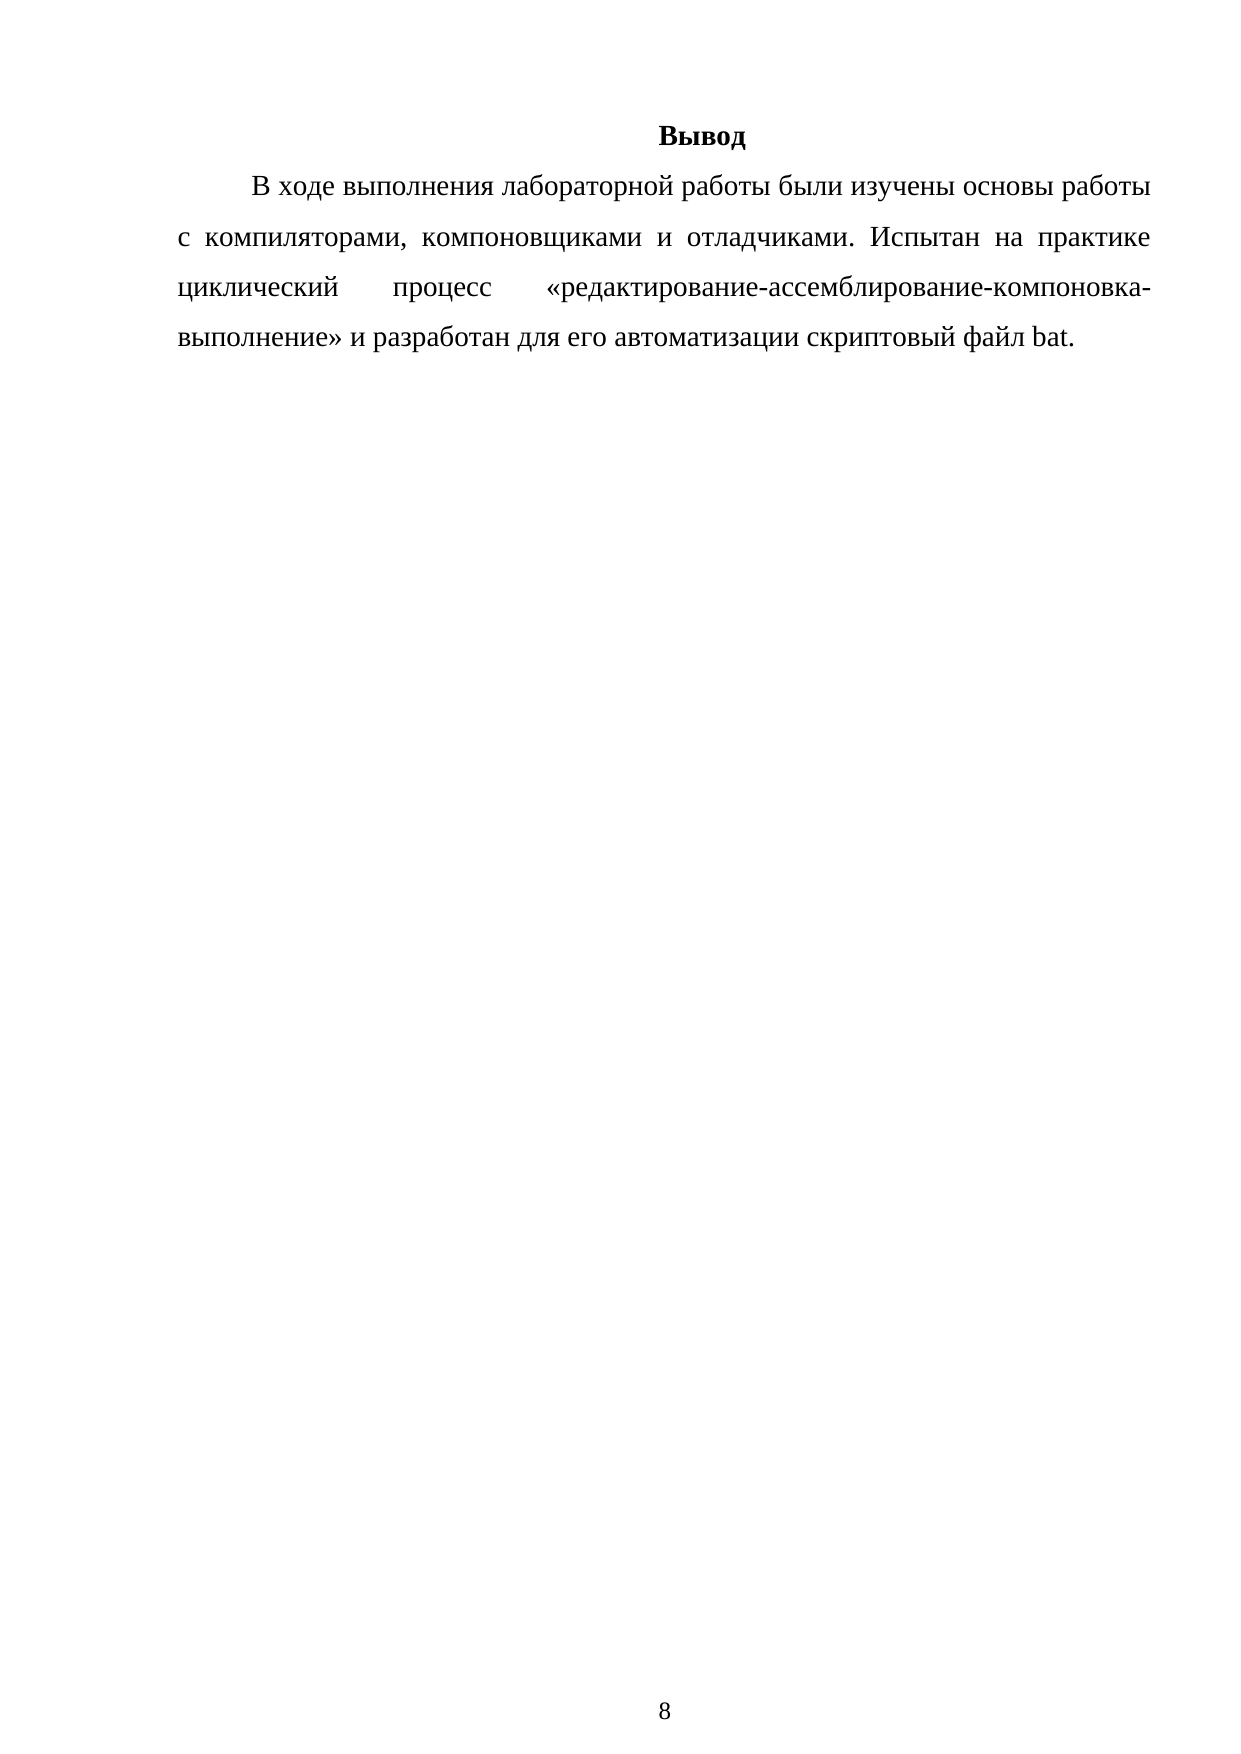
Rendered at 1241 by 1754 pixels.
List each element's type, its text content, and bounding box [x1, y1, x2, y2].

text В ходе выполнения лабораторной работы были изучены основы работы с компиляторами, компоновщиками и отладчиками. Испытан на практике циклический процесс «редактирование-ассемблирование-компоновка-выполнение» и разработан для его автоматизации скриптовый файл bat. [177, 168, 1152, 353]
text Вывод [177, 118, 1152, 152]
